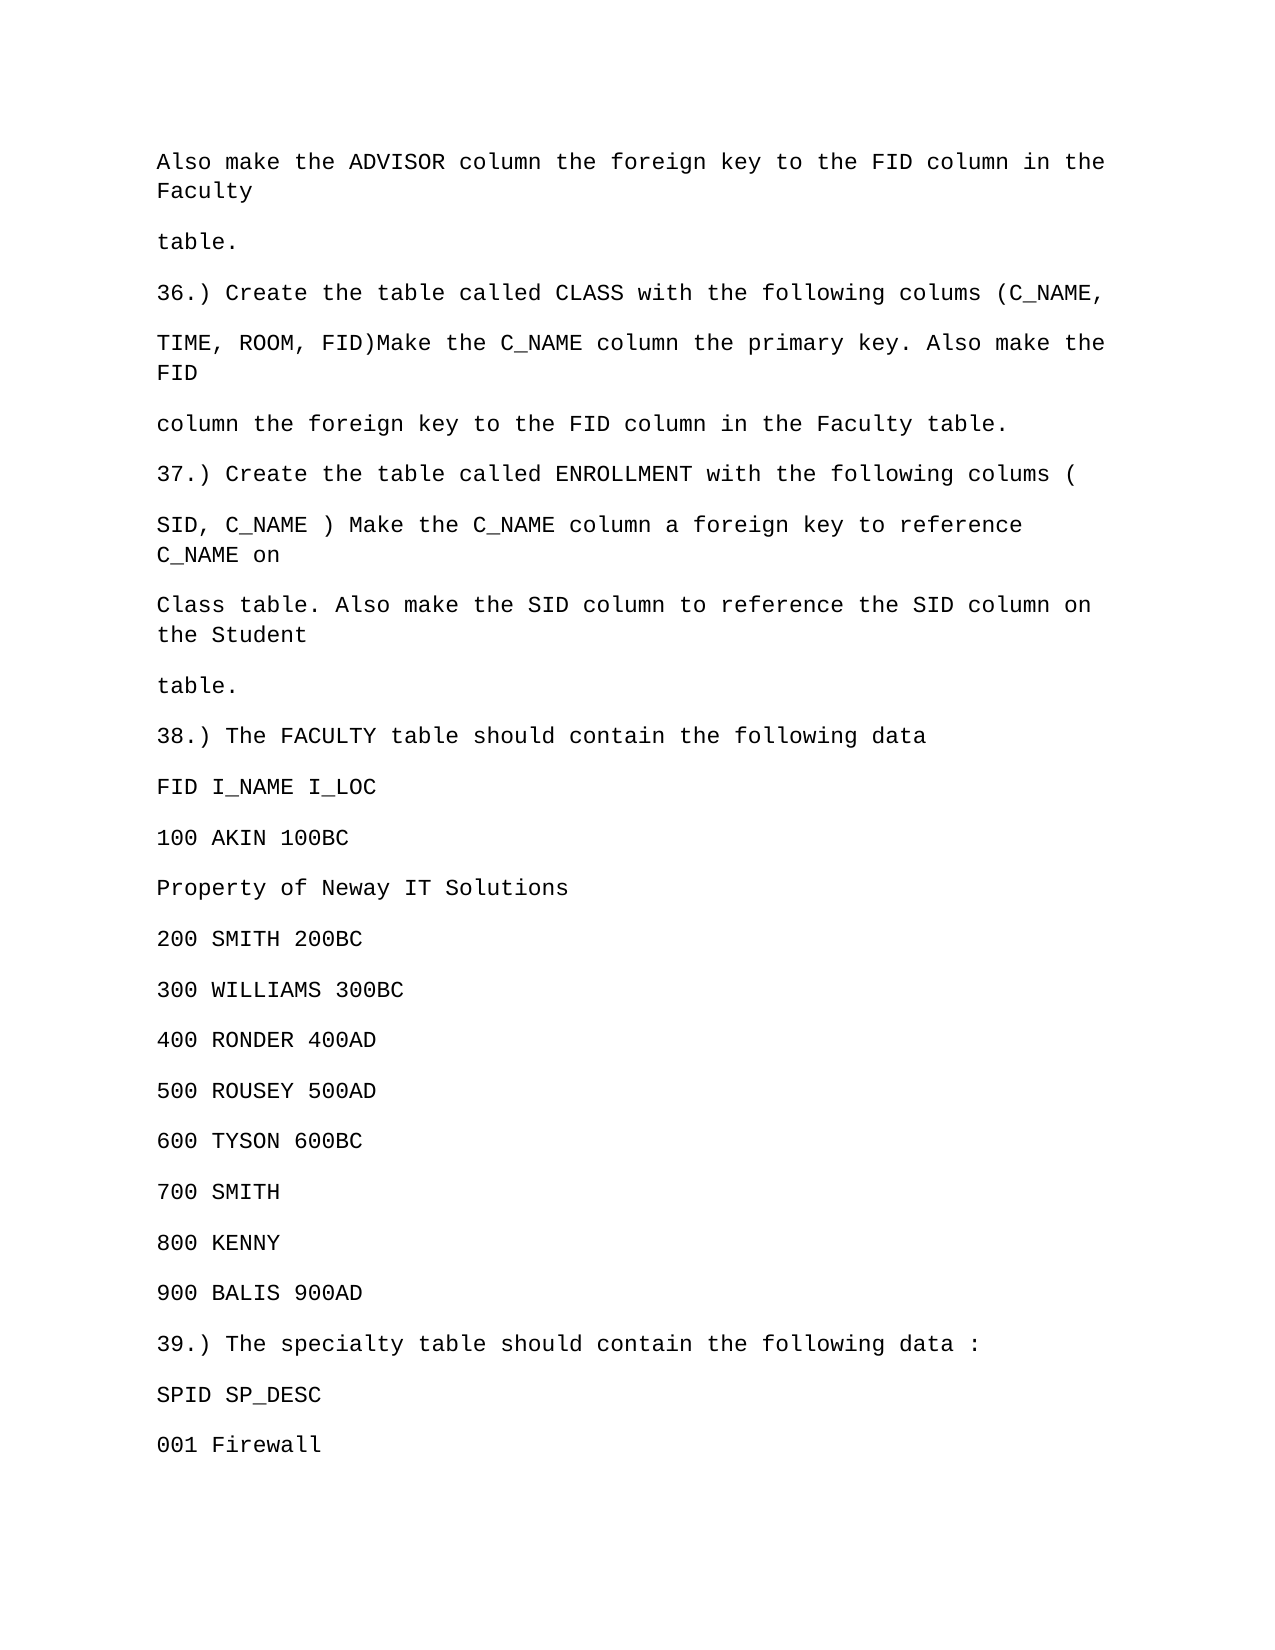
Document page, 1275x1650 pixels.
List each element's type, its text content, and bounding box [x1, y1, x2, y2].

text 900 BALIS 900AD [156, 1282, 1118, 1308]
text column the foreign key to the FID column in the Faculty table. [156, 412, 1118, 438]
text SPID SP_DESC [156, 1383, 1118, 1409]
text 38.) The FACULTY table should contain the following data [156, 725, 1118, 751]
text 800 KENNY [156, 1231, 1118, 1257]
text 700 SMITH [156, 1180, 1118, 1206]
text Class table. Also make the SID column to reference the SID column on the Student [156, 594, 1118, 649]
text table. [156, 674, 1118, 700]
text FID I_NAME I_LOC [156, 775, 1118, 801]
text 300 WILLIAMS 300BC [156, 978, 1118, 1004]
text table. [156, 230, 1118, 256]
text 001 Firewall [156, 1433, 1118, 1459]
text 200 SMITH 200BC [156, 927, 1118, 953]
text Property of Neway IT Solutions [156, 877, 1118, 903]
text Also make the ADVISOR column the foreign key to the FID column in the Faculty [156, 150, 1118, 206]
text SID, C_NAME ) Make the C_NAME column a foreign key to reference C_NAME on [156, 513, 1118, 569]
text 500 ROUSEY 500AD [156, 1079, 1118, 1105]
text 37.) Create the table called ENROLLMENT with the following colums ( [156, 463, 1118, 489]
text 36.) Create the table called CLASS with the following colums (C_NAME, [156, 281, 1118, 307]
text 600 TYSON 600BC [156, 1130, 1118, 1156]
text TIME, ROOM, FID)Make the C_NAME column the primary key. Also make the FID [156, 332, 1118, 387]
text 39.) The specialty table should contain the following data : [156, 1332, 1118, 1358]
text 400 RONDER 400AD [156, 1028, 1118, 1054]
text 100 AKIN 100BC [156, 826, 1118, 852]
